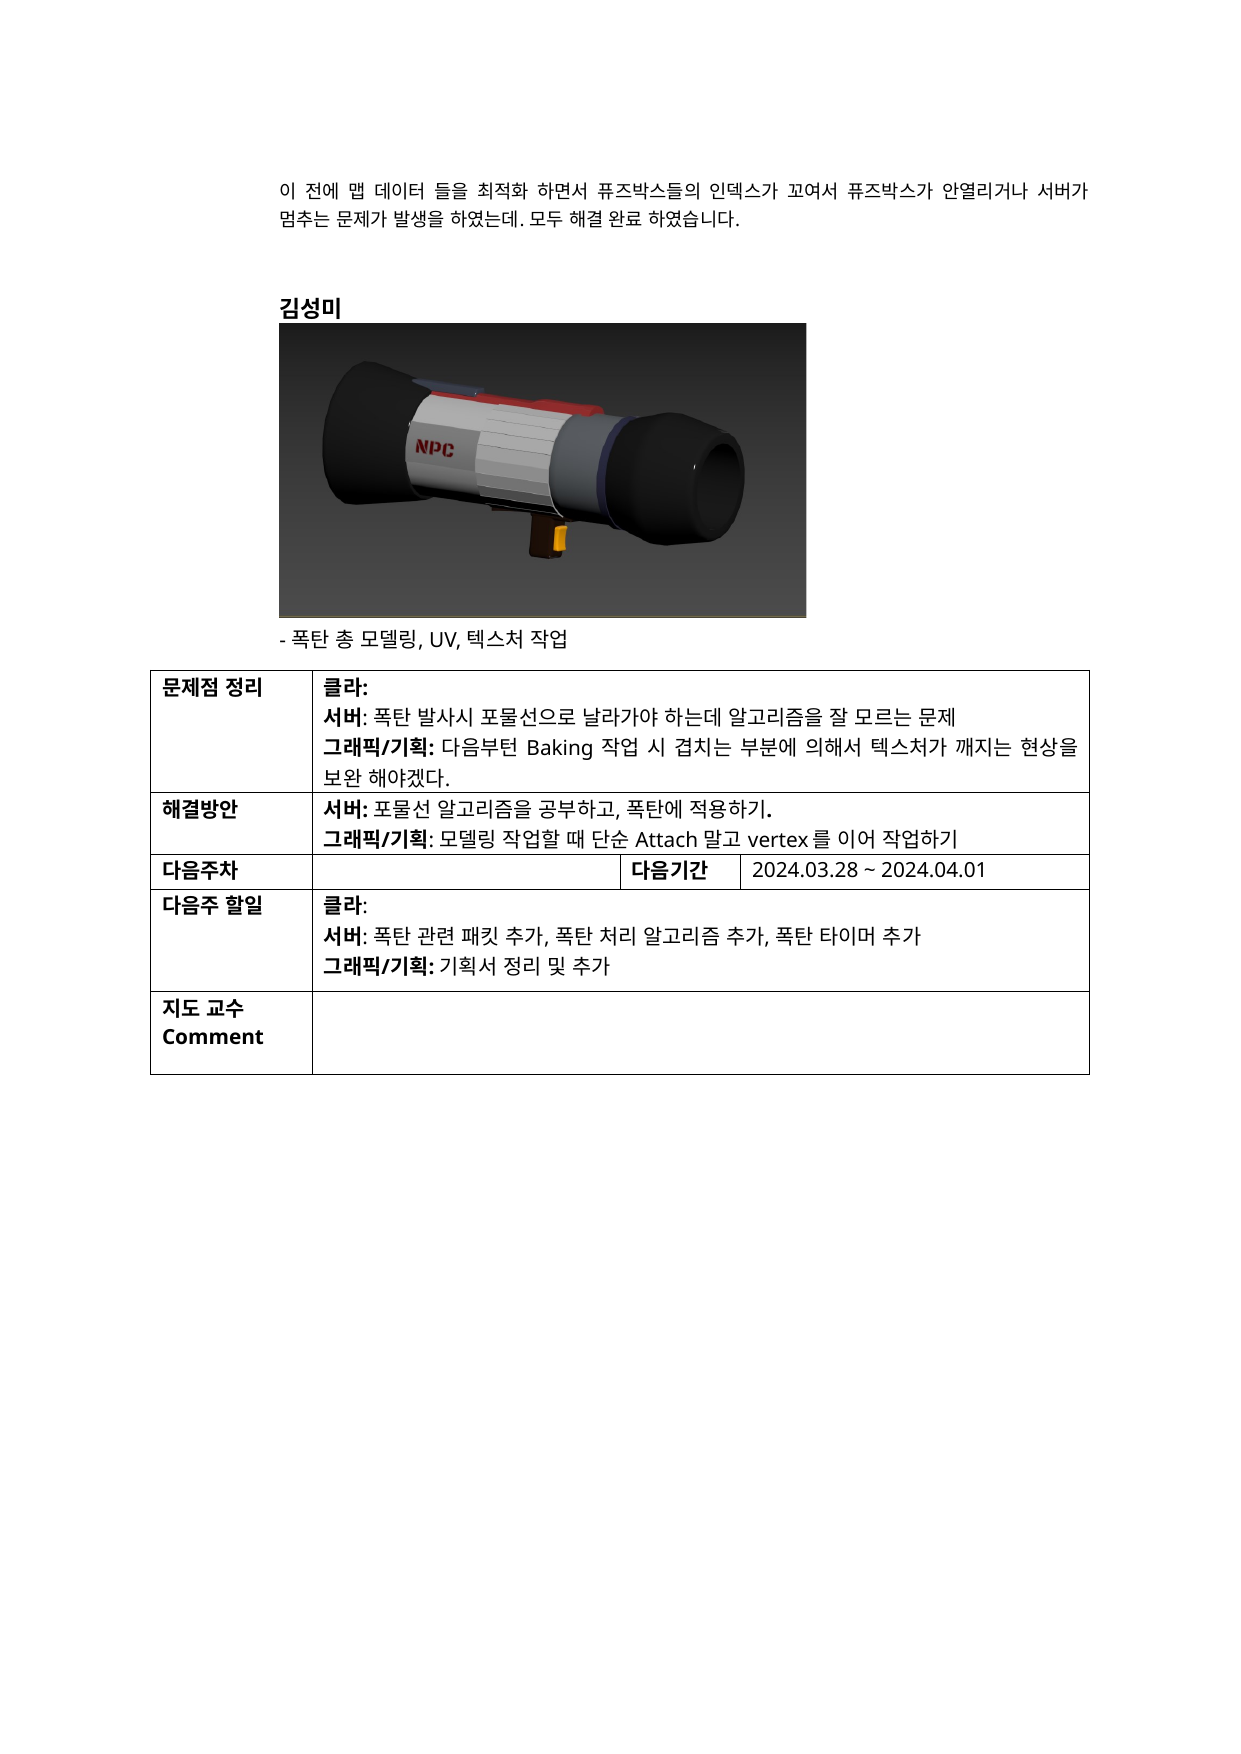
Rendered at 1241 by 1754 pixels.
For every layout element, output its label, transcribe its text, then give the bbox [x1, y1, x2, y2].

table_cell 해결방안 [151, 793, 312, 854]
table_cell 다음기간 [621, 855, 740, 889]
list 이 전에 맵 데이터 들을 최적화 하면서 퓨즈박스들의 인덱스가 꼬여서 퓨즈박스가 안열리거나 서버가 멈추는 문제가 발생을 하였는데. 모두 해결 완료 하였습니다. [279, 177, 1090, 232]
table_cell 클라: 서버: 폭탄 관련 패킷 추가, 폭탄 처리 알고리즘 추가, 폭탄 타이머 추가 그래픽/기획: 기획서 정리 및 추가 [313, 890, 1089, 991]
table_cell 서버: 포물선 알고리즘을 공부하고, 폭탄에 적용하기. 그래픽/기획: 모델링 작업할 때 단순 Attach 말고 vertex를 이어 작업하기 [313, 793, 1089, 854]
table_cell 다음주차 [151, 855, 312, 889]
table_header 문제점 정리 [151, 671, 312, 792]
table_cell 2024.03.28 ~ 2024.04.01 [741, 855, 1089, 889]
table_header 클라: 서버: 폭탄 발사시 포물선으로 날라가야 하는데 알고리즘을 잘 모르는 문제 그래픽/기획: 다음부턴 Baking 작업 시 겹치는 부분에 의해서 텍스처가 깨지는 현상을 보완 해야겠다. [313, 671, 1089, 792]
table_cell [313, 992, 1089, 1074]
table_cell [313, 855, 620, 889]
table_cell 지도 교수 Comment [151, 992, 312, 1074]
picture [279, 323, 807, 618]
table_cell 다음주 할일 [151, 890, 312, 991]
